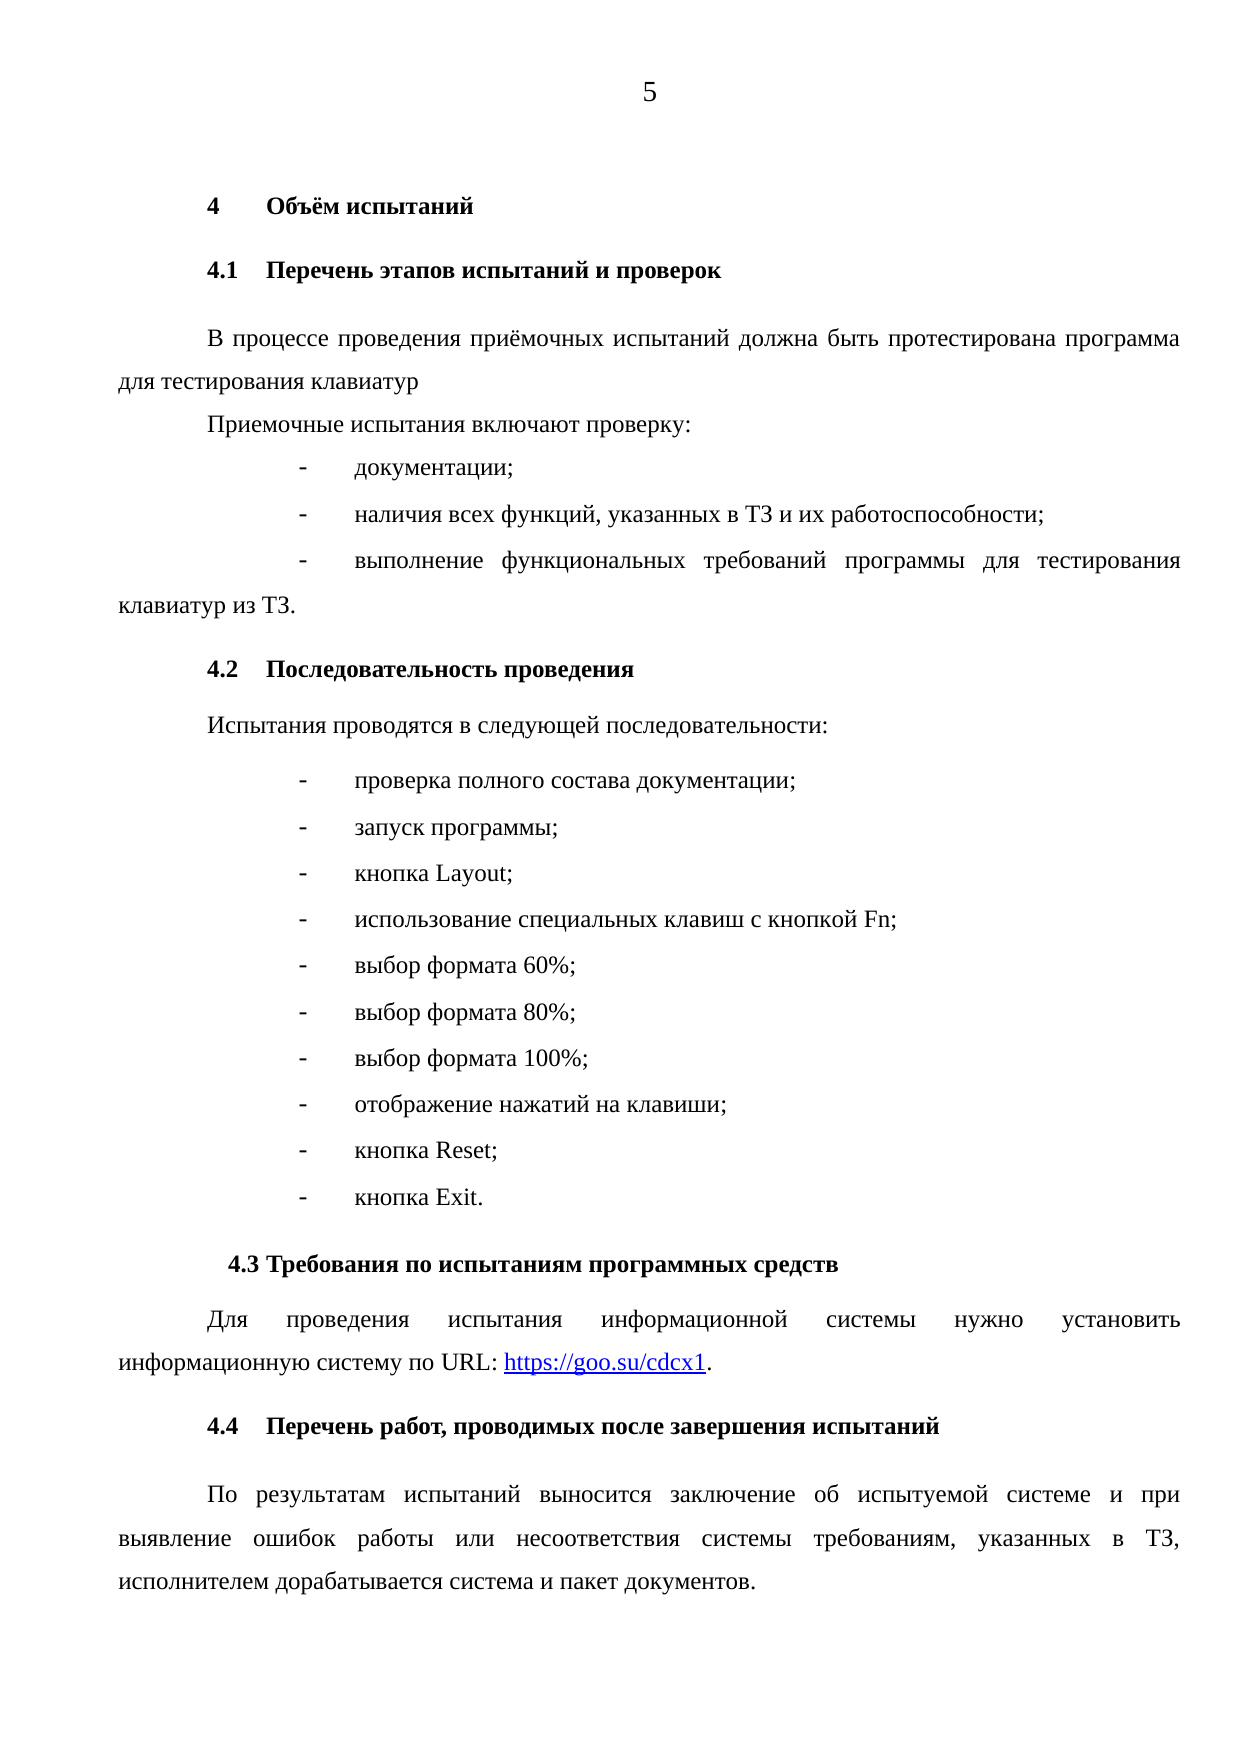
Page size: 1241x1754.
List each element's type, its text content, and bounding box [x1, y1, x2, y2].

text Приемочные испытания включают проверку: [118, 409, 1181, 438]
list кнопка Layout; [118, 858, 1181, 889]
subtitle Объём испытаний [118, 191, 1181, 220]
list запуск программы; [118, 812, 1181, 842]
text В процессе проведения приёмочных испытаний должна быть протестирована программа для тестирования клавиатур [118, 323, 1181, 395]
list кнопка Exit. [118, 1182, 1181, 1212]
subtitle Перечень работ, проводимых после завершения испытаний [118, 1411, 1181, 1440]
list документации; [118, 452, 1181, 483]
list проверка полного состава документации; [118, 765, 1181, 796]
text По результатам испытаний выносится заключение об испытуемой системе и при выявление ошибок работы или несоответствия системы требованиям, указанных в ТЗ, исполнителем дорабатывается система и пакет документов. [118, 1479, 1181, 1594]
list выбор формата 60%; [118, 950, 1181, 981]
subtitle Последовательность проведения [118, 654, 1181, 683]
text Испытания проводятся в следующей последовательности: [133, 710, 1181, 738]
subtitle Требования по испытаниям программных средств [178, 1249, 1181, 1277]
text Для проведения испытания информационной системы нужно установить информационную систему по URL: https://goo.su/cdcx1. [118, 1304, 1181, 1376]
list выбор формата 80%; [118, 997, 1181, 1027]
list использование специальных клавиш с кнопкой Fn; [118, 904, 1181, 935]
list кнопка Reset; [118, 1135, 1181, 1166]
list наличия всех функций, указанных в ТЗ и их работоспособности; [118, 499, 1181, 529]
list отображение нажатий на клавиши; [118, 1089, 1181, 1120]
list выбор формата 100%; [118, 1043, 1181, 1074]
subtitle Перечень этапов испытаний и проверок [118, 255, 1181, 284]
list выполнение функциональных требований программы для тестирования клавиатур из ТЗ. [118, 545, 1181, 619]
